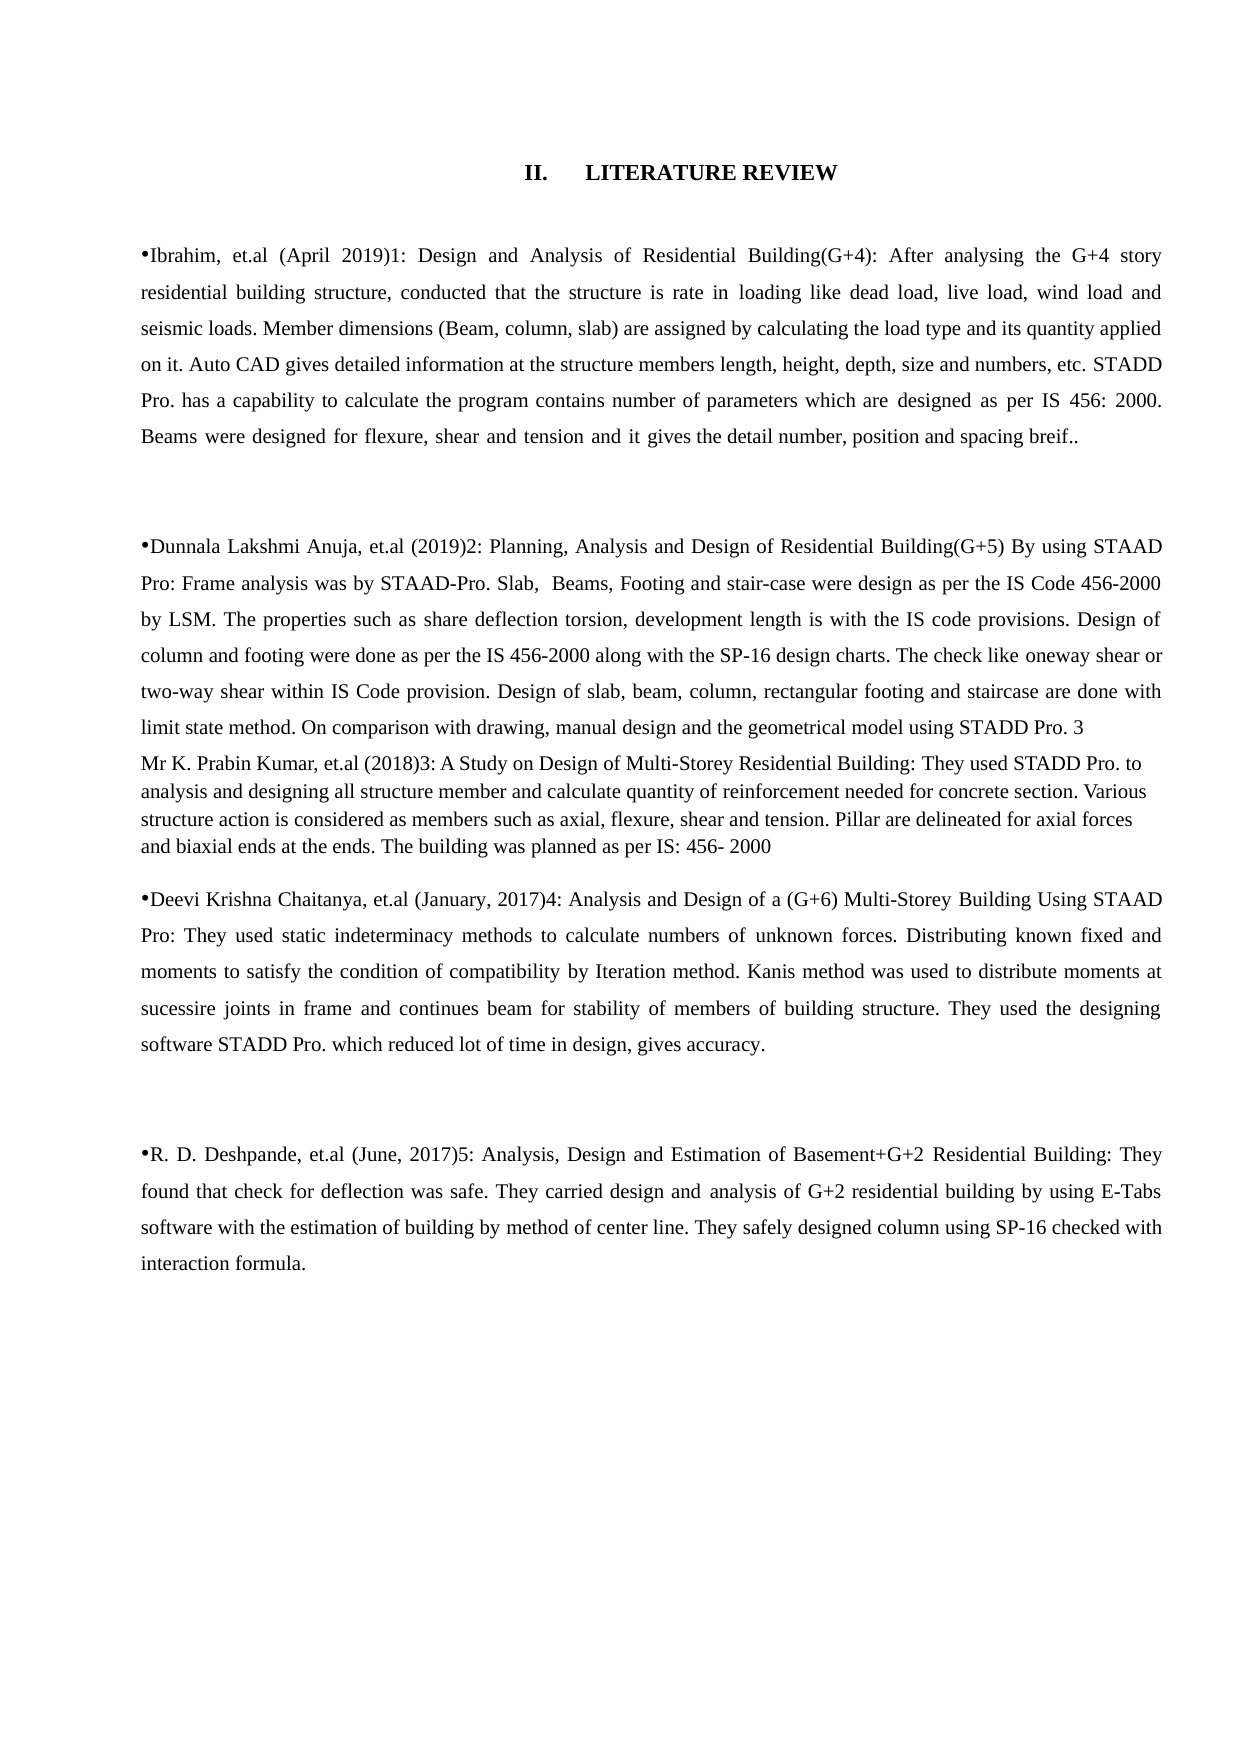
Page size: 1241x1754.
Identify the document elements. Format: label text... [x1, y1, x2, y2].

list Ibrahim, et.al (April 2019)1: Design and Analysis of Residential Building(G+4): After analysing the G+4 story residential building structure, conducted that the structure is rate in loading like dead load, live load, wind load and seismic loads. Member dimensions (Beam, column, slab) are assigned by calculating the load type and its quantity applied on it. Auto CAD gives detailed information at the structure members length, height, depth, size and numbers, etc. STADD Pro. has a capability to calculate the program contains number of parameters which are designed as per IS 456: 2000. Beams were designed for flexure, shear and tension and it gives the detail number, position and spacing breif.. [141, 239, 1162, 448]
list Deevi Krishna Chaitanya, et.al (January, 2017)4: Analysis and Design of a (G+6) Multi-Storey Building Using STAAD Pro: They used static indeterminacy methods to calculate numbers of unknown forces. Distributing known fixed and moments to satisfy the condition of compatibility by Iteration method. Kanis method was used to distribute moments at sucessire joints in frame and continues beam for stability of members of building structure. They used the designing software STADD Pro. which reduced lot of time in design, gives accuracy. [141, 883, 1162, 1056]
list R. D. Deshpande, et.al (June, 2017)5: Analysis, Design and Estimation of Basement+G+2 Residential Building: They found that check for deflection was safe. They carried design and analysis of G+2 residential building by using E-Tabs software with the estimation of building by method of center line. They safely designed column using SP-16 checked with interaction formula. [141, 1138, 1162, 1275]
list Dunnala Lakshmi Anuja, et.al (2019)2: Planning, Analysis and Design of Residential Building(G+5) By using STAAD Pro: Frame analysis was by STAAD-Pro. Slab, Beams, Footing and stair-case were design as per the IS Code 456-2000 by LSM. The properties such as share deflection torsion, development length is with the IS code provisions. Design of column and footing were done as per the IS 456-2000 along with the SP-16 design charts. The check like oneway shear or two-way shear within IS Code provision. Design of slab, beam, column, rectangular footing and staircase are done with limit state method. On comparison with drawing, manual design and the geometrical model using STADD Pro. 3 [141, 530, 1162, 739]
subtitle LITERATURE REVIEW [548, 159, 1162, 185]
text Mr K. Prabin Kumar, et.al (2018)3: A Study on Design of Multi-Storey Residential Building: They used STADD Pro. to analysis and designing all structure member and calculate quantity of reinforcement needed for concrete section. Various structure action is considered as members such as axial, flexure, shear and tension. Pillar are delineated for axial forces and biaxial ends at the ends. The building was planned as per IS: 456- 2000 [141, 751, 1162, 858]
